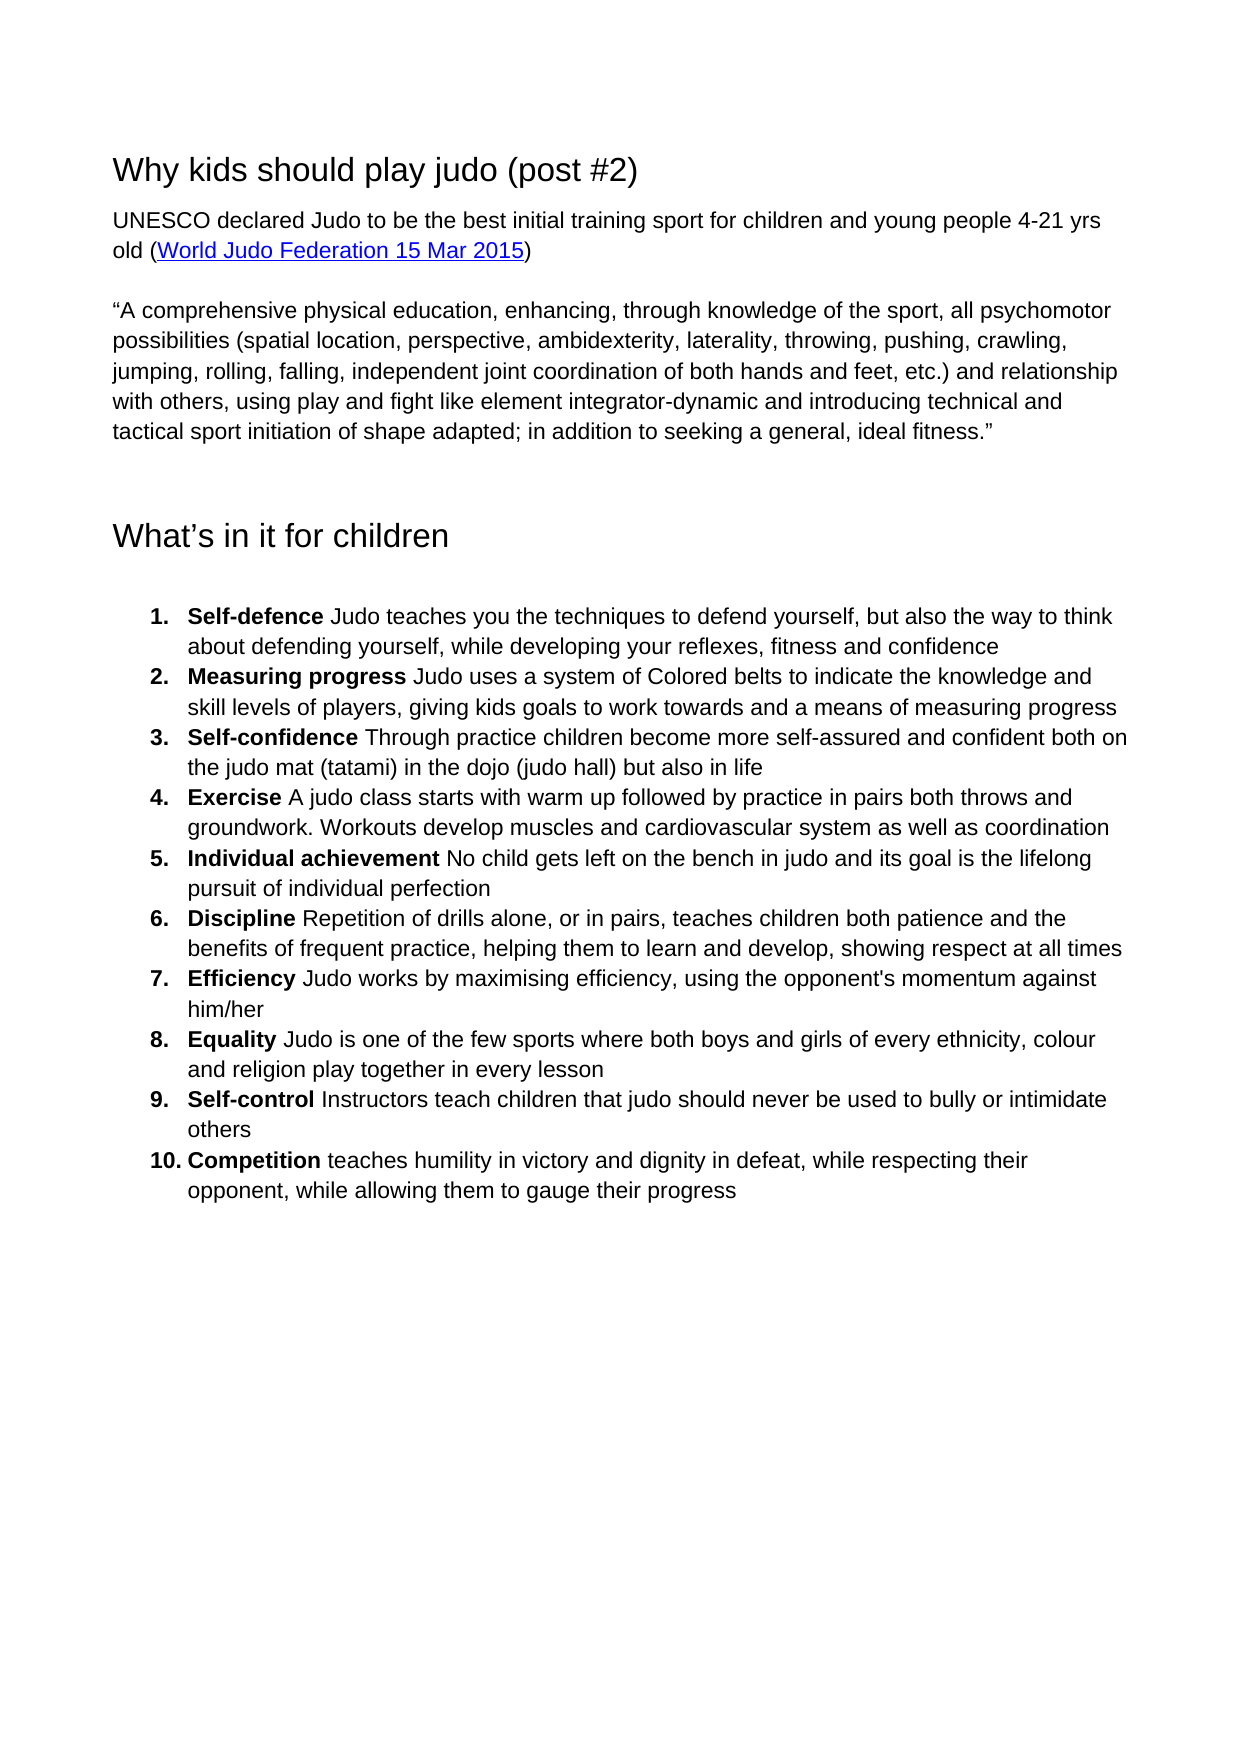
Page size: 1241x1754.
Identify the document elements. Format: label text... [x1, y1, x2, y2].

list Self-control Instructors teach children that judo should never be used to bully or intimidate others [150, 1086, 1128, 1143]
text “A comprehensive physical education, enhancing, through knowledge of the sport, all psychomotor possibilities (spatial location, perspective, ambidexterity, laterality, throwing, pushing, crawling, jumping, rolling, falling, independent joint coordination of both hands and feet, etc.) and relationship with others, using play and fight like element integrator-dynamic and introducing technical and tactical sport initiation of shape adapted; in addition to seeking a general, ideal fitness.” [112, 297, 1128, 444]
list Efficiency Judo works by maximising efficiency, using the opponent's momentum against him/her [150, 965, 1128, 1022]
list Discipline Repetition of drills alone, or in pairs, teaches children both patience and the benefits of frequent practice, helping them to learn and develop, showing respect at all times [150, 905, 1128, 962]
subtitle Why kids should play judo (post #2) [112, 150, 1128, 188]
subtitle What’s in it for children [112, 516, 1128, 554]
list Exercise A judo class starts with warm up followed by practice in pairs both throws and groundwork. Workouts develop muscles and cardiovascular system as well as coordination [150, 784, 1128, 841]
list Individual achievement No child gets left on the bench in judo and its goal is the lifelong pursuit of individual perfection [150, 844, 1128, 901]
list Equality Judo is one of the few sports where both boys and girls of every ethnicity, colour and religion play together in every lesson [150, 1026, 1128, 1082]
list Measuring progress Judo uses a system of Colored belts to indicate the knowledge and skill levels of players, giving kids goals to work towards and a means of measuring progress [150, 663, 1128, 720]
list Self-defence Judo teaches you the techniques to defend yourself, but also the way to think about defending yourself, while developing your reflexes, fitness and confidence [150, 603, 1128, 659]
list Competition teaches humility in victory and dignity in defeat, while respecting their opponent, while allowing them to gauge their progress [150, 1147, 1128, 1203]
list Self-confidence Through practice children become more self-assured and confident both on the judo mat (tatami) in the dojo (judo hall) but also in life [150, 724, 1128, 780]
text UNESCO declared Judo to be the best initial training sport for children and young people 4-21 yrs old (World Judo Federation 15 Mar 2015) [112, 207, 1128, 263]
